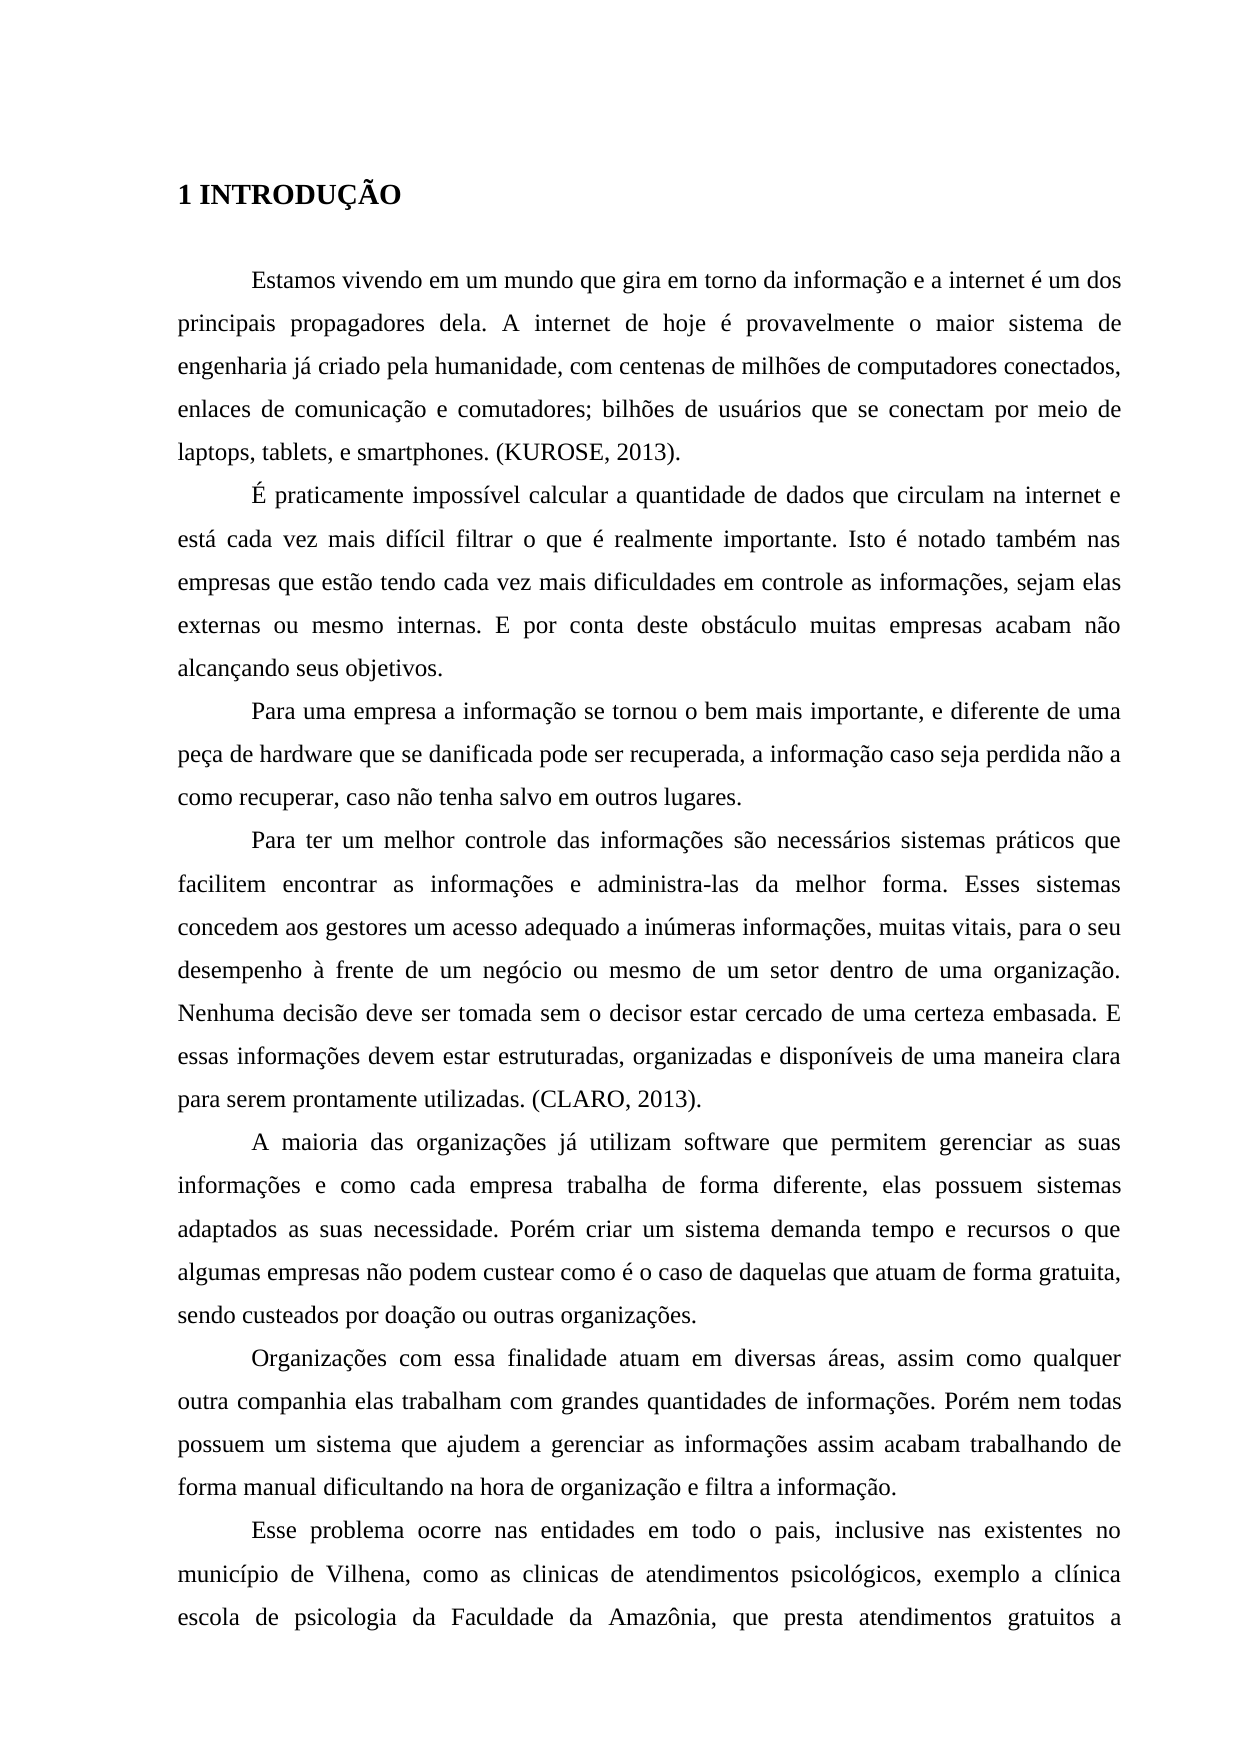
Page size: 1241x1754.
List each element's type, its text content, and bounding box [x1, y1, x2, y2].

text É praticamente impossível calcular a quantidade de dados que circulam na internet e está cada vez mais difícil filtrar o que é realmente importante. Isto é notado também nas empresas que estão tendo cada vez mais dificuldades em controle as informações, sejam elas externas ou mesmo internas. E por conta deste obstáculo muitas empresas acabam não alcançando seus objetivos. [177, 481, 1122, 682]
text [177, 1516, 1122, 1631]
text Estamos vivendo em um mundo que gira em torno da informação e a internet é um dos principais propagadores dela. A internet de hoje é provavelmente o maior sistema de engenharia já criado pela humanidade, com centenas de milhões de computadores conectados, enlaces de comunicação e comutadores; bilhões de usuários que se conectam por meio de laptops, tablets, e smartphones. (KUROSE, 2013). [177, 265, 1122, 466]
text A maioria das organizações já utilizam software que permitem gerenciar as suas informações e como cada empresa trabalha de forma diferente, elas possuem sistemas adaptados as suas necessidade. Porém criar um sistema demanda tempo e recursos o que algumas empresas não podem custear como é o caso de daquelas que atuam de forma gratuita, sendo custeados por doação ou outras organizações. [177, 1127, 1122, 1329]
text Para uma empresa a informação se tornou o bem mais importante, e diferente de uma peça de hardware que se danificada pode ser recuperada, a informação caso seja perdida não a como recuperar, caso não tenha salvo em outros lugares. [177, 696, 1122, 811]
text Organizações com essa finalidade atuam em diversas áreas, assim como qualquer outra companhia elas trabalham com grandes quantidades de informações. Porém nem todas possuem um sistema que ajudem a gerenciar as informações assim acabam trabalhando de forma manual dificultando na hora de organização e filtra a informação. [177, 1343, 1122, 1501]
text Para ter um melhor controle das informações são necessários sistemas práticos que facilitem encontrar as informações e administra-las da melhor forma. Esses sistemas concedem aos gestores um acesso adequado a inúmeras informações, muitas vitais, para o seu desempenho à frente de um negócio ou mesmo de um setor dentro de uma organização. Nenhuma decisão deve ser tomada sem o decisor estar cercado de uma certeza embasada. E essas informações devem estar estruturadas, organizadas e disponíveis de uma maneira clara para serem prontamente utilizadas. (CLARO, 2013). [177, 826, 1122, 1113]
subtitle 1 INTRODUÇÃO [177, 177, 1122, 211]
